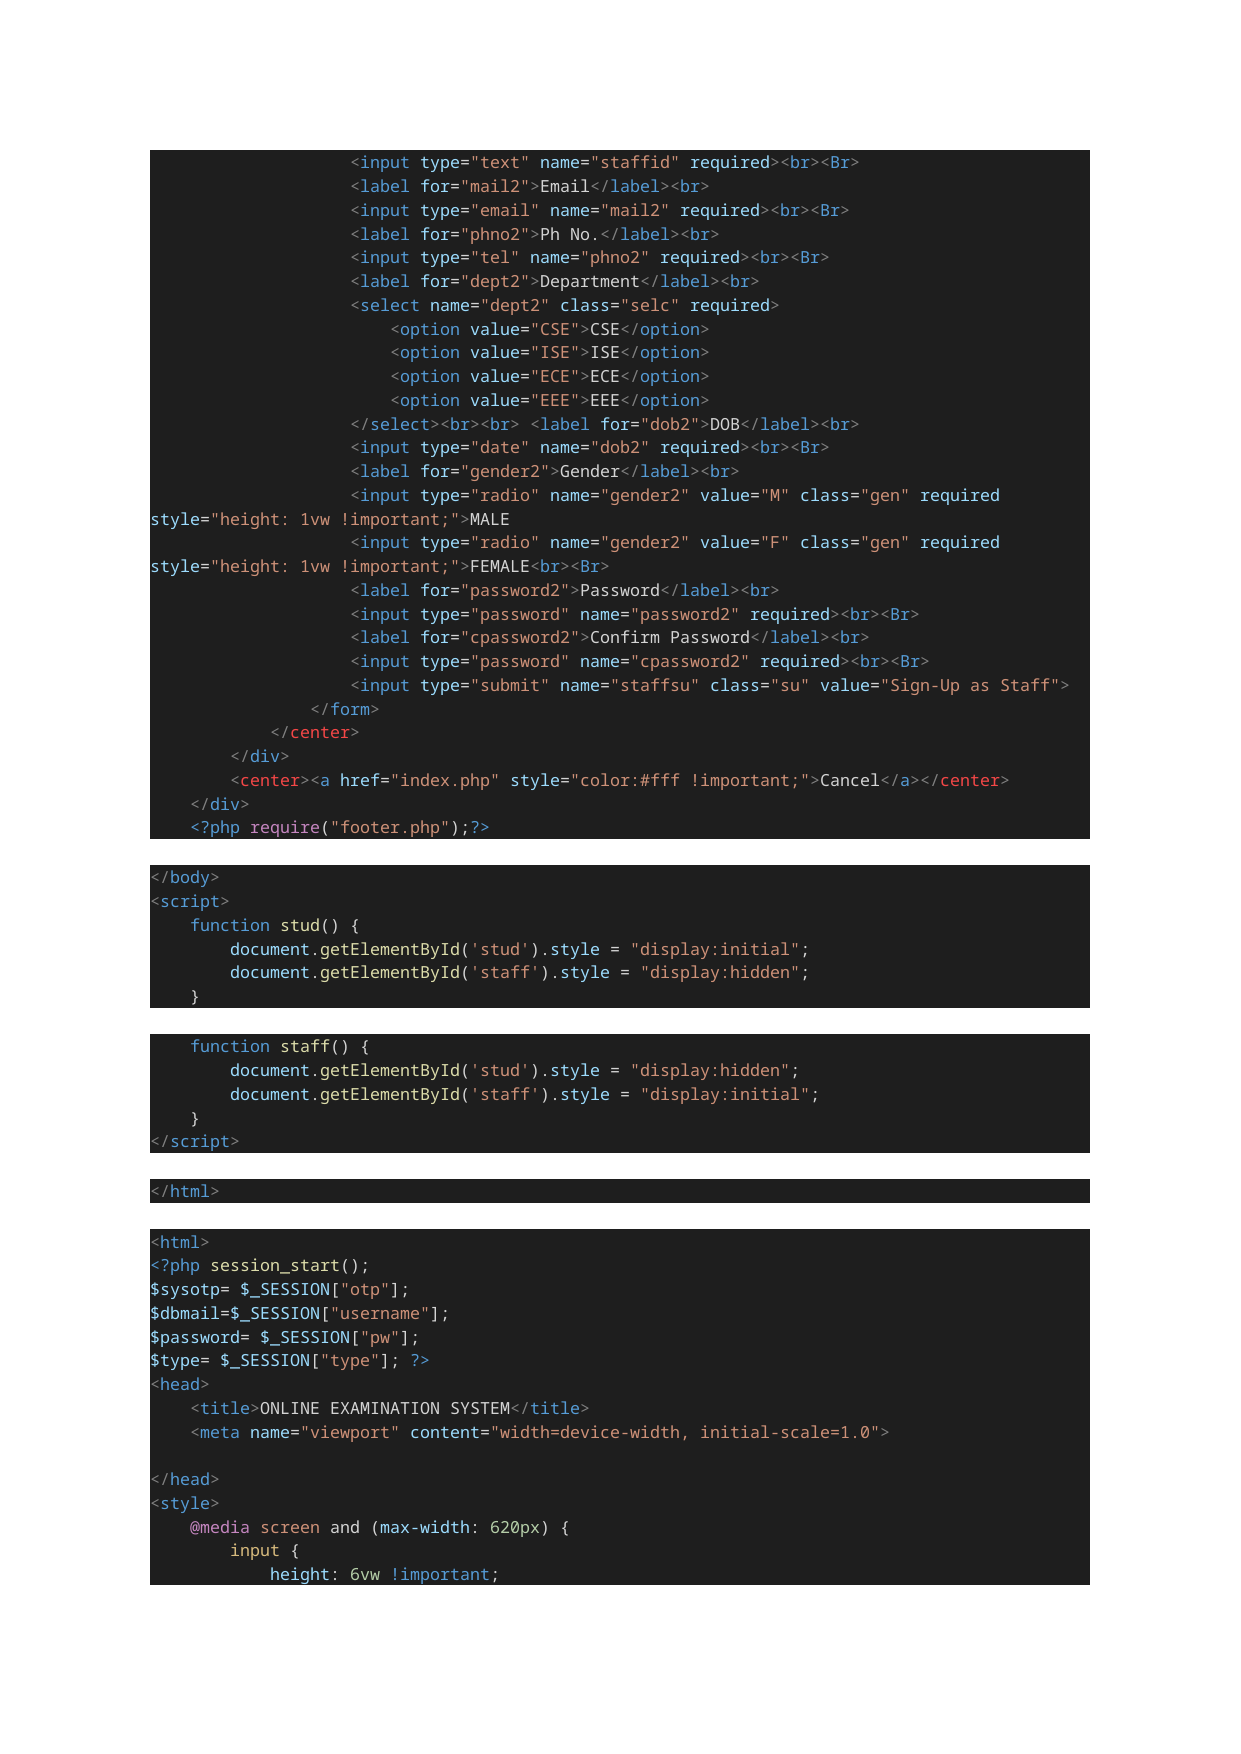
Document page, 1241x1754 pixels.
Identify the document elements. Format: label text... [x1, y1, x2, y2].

text document.getElementById('stud').style = "display:hidden"; [150, 1058, 1090, 1081]
text </html> [150, 1179, 1090, 1203]
text height: 6vw !important; [150, 1562, 1090, 1585]
text <select name="dept2" class="selc" required> [150, 292, 1090, 316]
text <option value="ISE">ISE</option> [150, 340, 1090, 364]
text <input type="tel" name="phno2" required><br><Br> [150, 245, 1090, 269]
text @media screen and (max-width: 620px) { [150, 1514, 1090, 1538]
text <label for="cpassword2">Confirm Password</label><br> [150, 625, 1090, 649]
text <input type="text" name="staffid" required><br><Br> [150, 150, 1090, 174]
text <label for="password2">Password</label><br> [150, 577, 1090, 601]
text <label for="phno2">Ph No.</label><br> [150, 221, 1090, 245]
text $dbmail=$_SESSION["username"]; [150, 1300, 1090, 1324]
text } [150, 984, 1090, 1008]
text <script> [150, 889, 1090, 913]
text document.getElementById('staff').style = "display:initial"; [150, 1081, 1090, 1105]
text <input type="password" name="password2" required><br><Br> [150, 601, 1090, 625]
text <title>ONLINE EXAMINATION SYSTEM</title> [150, 1395, 1090, 1419]
text </center> [150, 720, 1090, 744]
text <center><a href="index.php" style="color:#fff !important;">Cancel</a></center> [150, 767, 1090, 791]
text input { [150, 1538, 1090, 1562]
text </script> [150, 1129, 1090, 1153]
text <label for="mail2">Email</label><br> [150, 174, 1090, 197]
text <option value="CSE">CSE</option> [150, 316, 1090, 340]
text </select><br><br> <label for="dob2">DOB</label><br> [150, 411, 1090, 435]
text <head> [150, 1372, 1090, 1395]
text <input type="radio" name="gender2" value="M" class="gen" required style="height: 1vw !important;">MALE [150, 482, 1090, 530]
text </head> [150, 1467, 1090, 1490]
text </body> [150, 865, 1090, 889]
text <input type="date" name="dob2" required><br><Br> [150, 435, 1090, 459]
text <style> [150, 1490, 1090, 1514]
text <option value="EEE">EEE</option> [150, 387, 1090, 411]
text </form> [150, 696, 1090, 720]
text <input type="email" name="mail2" required><br><Br> [150, 197, 1090, 221]
text <?php require("footer.php");?> [150, 815, 1090, 839]
text function staff() { [150, 1034, 1090, 1058]
text <meta name="viewport" content="width=device-width, initial-scale=1.0"> [150, 1419, 1090, 1443]
text function stud() { [150, 913, 1090, 936]
text <input type="radio" name="gender2" value="F" class="gen" required style="height: 1vw !important;">FEMALE<br><Br> [150, 530, 1090, 577]
text <option value="ECE">ECE</option> [150, 364, 1090, 387]
text <html> [150, 1229, 1090, 1253]
text </div> [150, 744, 1090, 767]
text $type= $_SESSION["type"]; ?> [150, 1348, 1090, 1372]
text </div> [150, 791, 1090, 815]
text <label for="dept2">Department</label><br> [150, 269, 1090, 292]
text <input type="password" name="cpassword2" required><br><Br> [150, 649, 1090, 672]
text <input type="submit" name="staffsu" class="su" value="Sign-Up as Staff"> [150, 672, 1090, 696]
text <?php session_start(); [150, 1253, 1090, 1277]
text $sysotp= $_SESSION["otp"]; [150, 1277, 1090, 1300]
text } [150, 1105, 1090, 1129]
text <label for="gender2">Gender</label><br> [150, 459, 1090, 482]
text document.getElementById('stud').style = "display:initial"; [150, 936, 1090, 960]
text $password= $_SESSION["pw"]; [150, 1324, 1090, 1348]
text document.getElementById('staff').style = "display:hidden"; [150, 960, 1090, 984]
